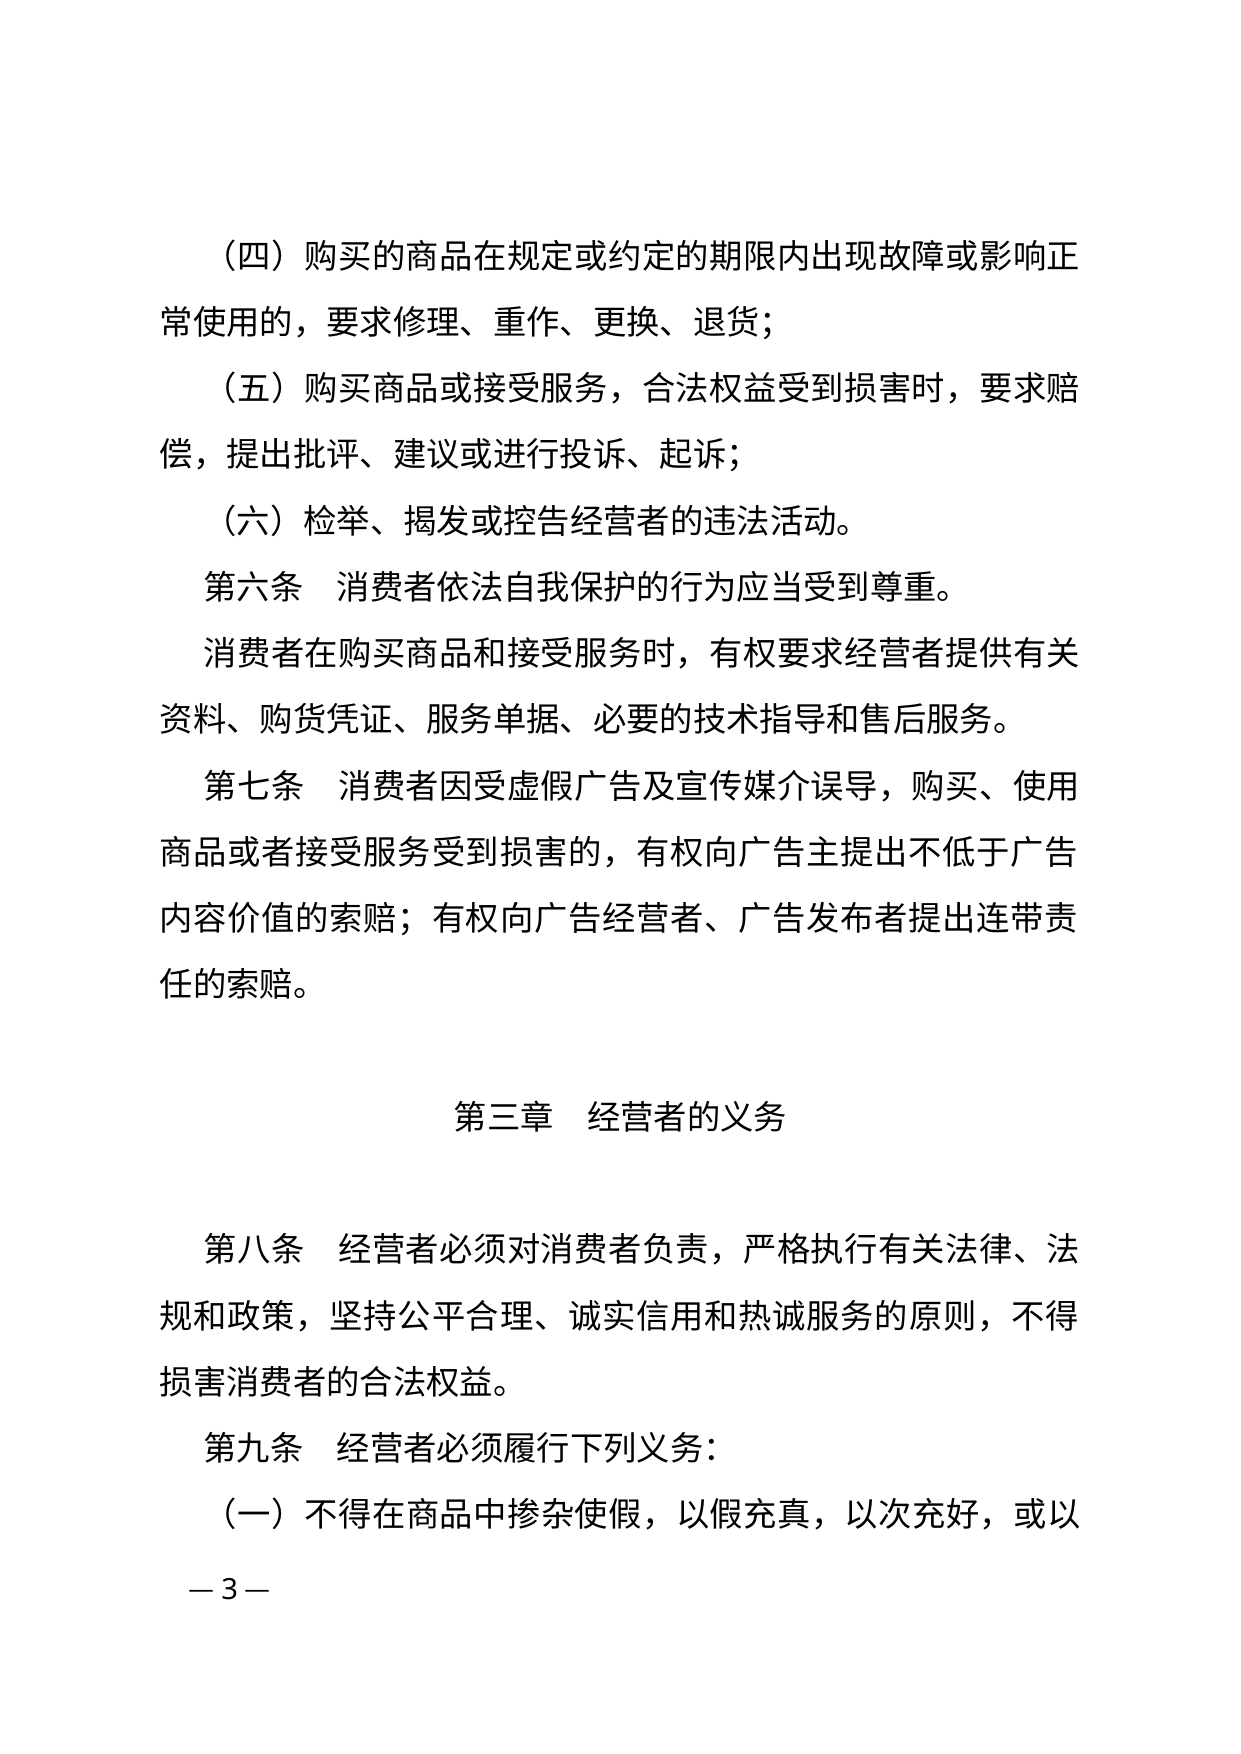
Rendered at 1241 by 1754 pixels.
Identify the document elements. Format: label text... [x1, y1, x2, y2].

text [159, 1479, 1081, 1545]
text 第七条 消费者因受虚假广告及宣传媒介误导，购买、使用商品或者接受服务受到损害的，有权向广告主提出不低于广告内容价值的索赔；有权向广告经营者、广告发布者提出连带责任的索赔。 [159, 750, 1081, 1015]
text 消费者在购买商品和接受服务时，有权要求经营者提供有关资料、购货凭证、服务单据、必要的技术指导和售后服务。 [159, 618, 1081, 750]
text 第八条 经营者必须对消费者负责，严格执行有关法律、法规和政策，坚持公平合理、诚实信用和热诚服务的原则，不得损害消费者的合法权益。 [159, 1214, 1081, 1413]
text （六）检举、揭发或控告经营者的违法活动。 [159, 485, 1081, 552]
text 第三章 经营者的义务 [159, 1082, 1081, 1148]
text （四）购买的商品在规定或约定的期限内出现故障或影响正常使用的，要求修理、重作、更换、退货； [159, 220, 1081, 353]
text （五）购买商品或接受服务，合法权益受到损害时，要求赔偿，提出批评、建议或进行投诉、起诉； [159, 353, 1081, 485]
text 第六条 消费者依法自我保护的行为应当受到尊重。 [159, 552, 1081, 618]
text 第九条 经营者必须履行下列义务： [159, 1413, 1081, 1479]
